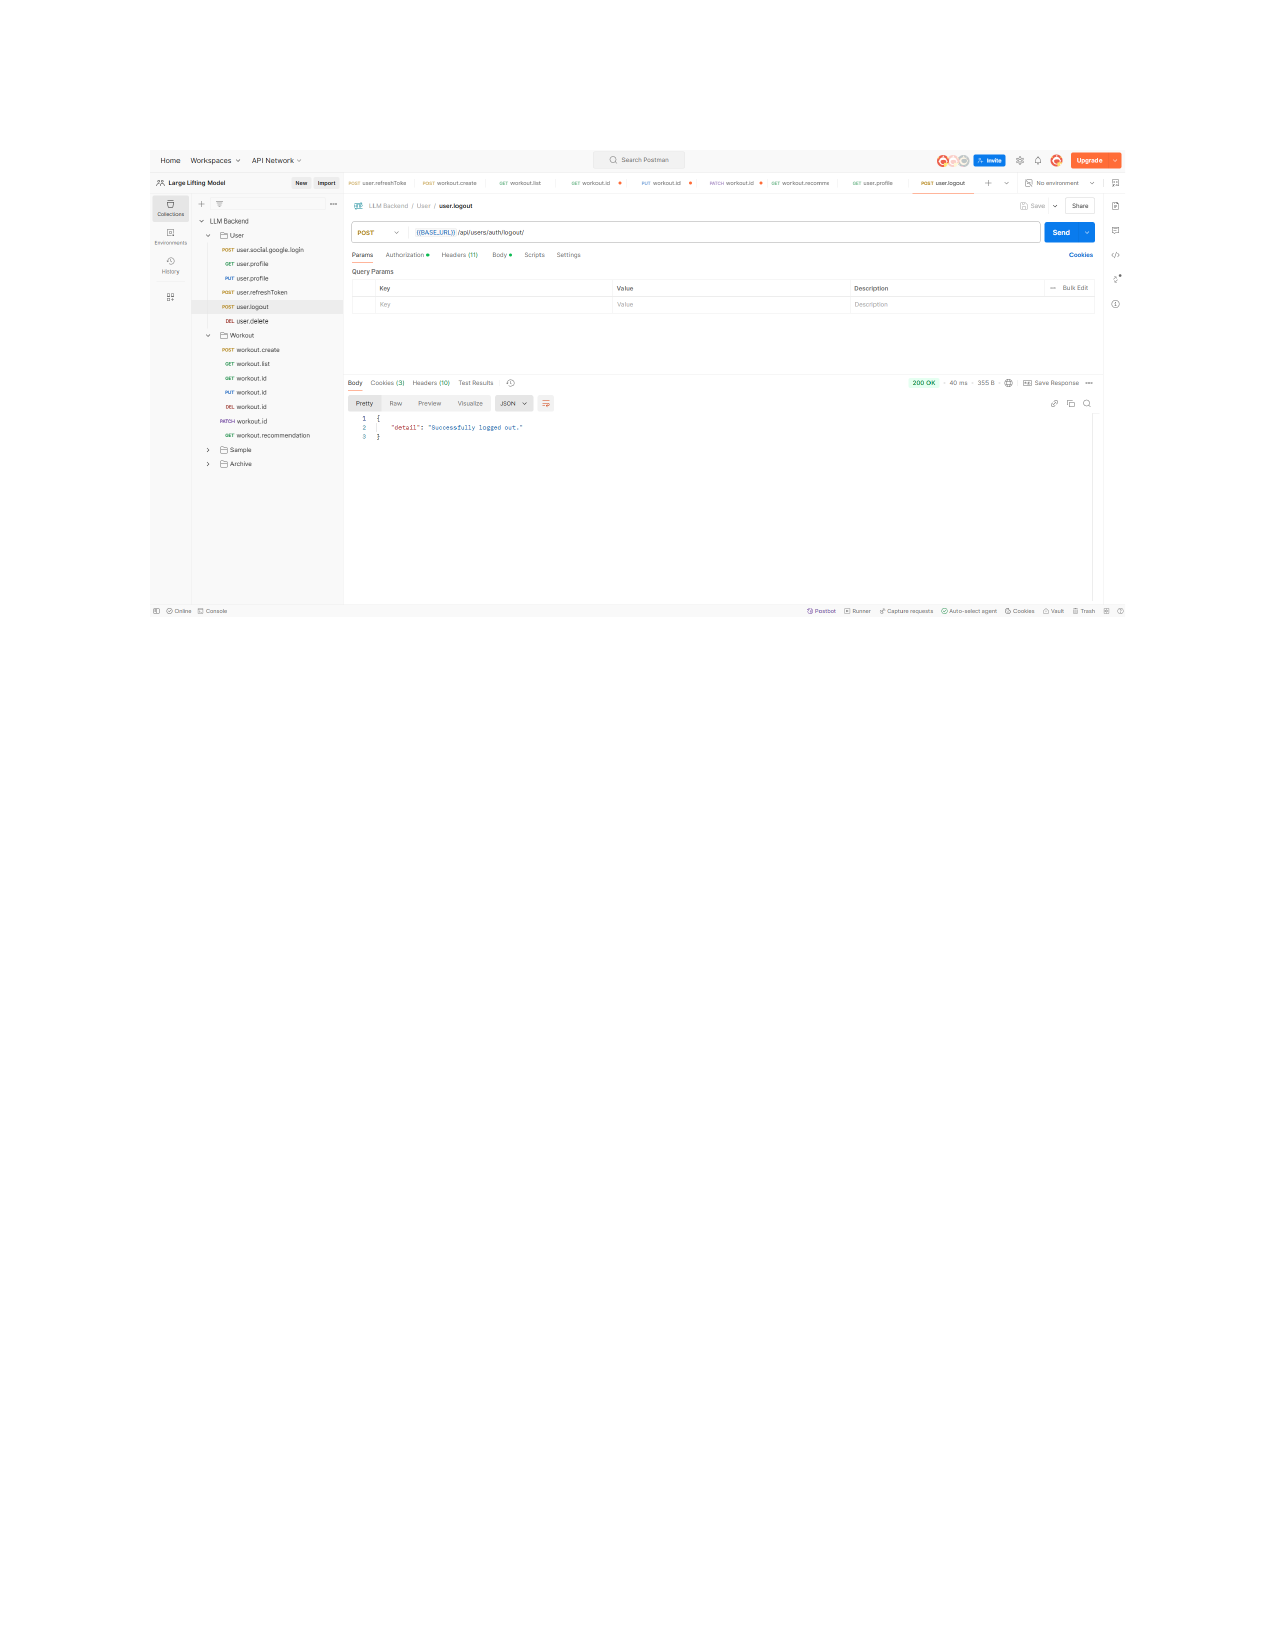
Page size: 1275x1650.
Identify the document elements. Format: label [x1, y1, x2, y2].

picture [150, 150, 1125, 617]
